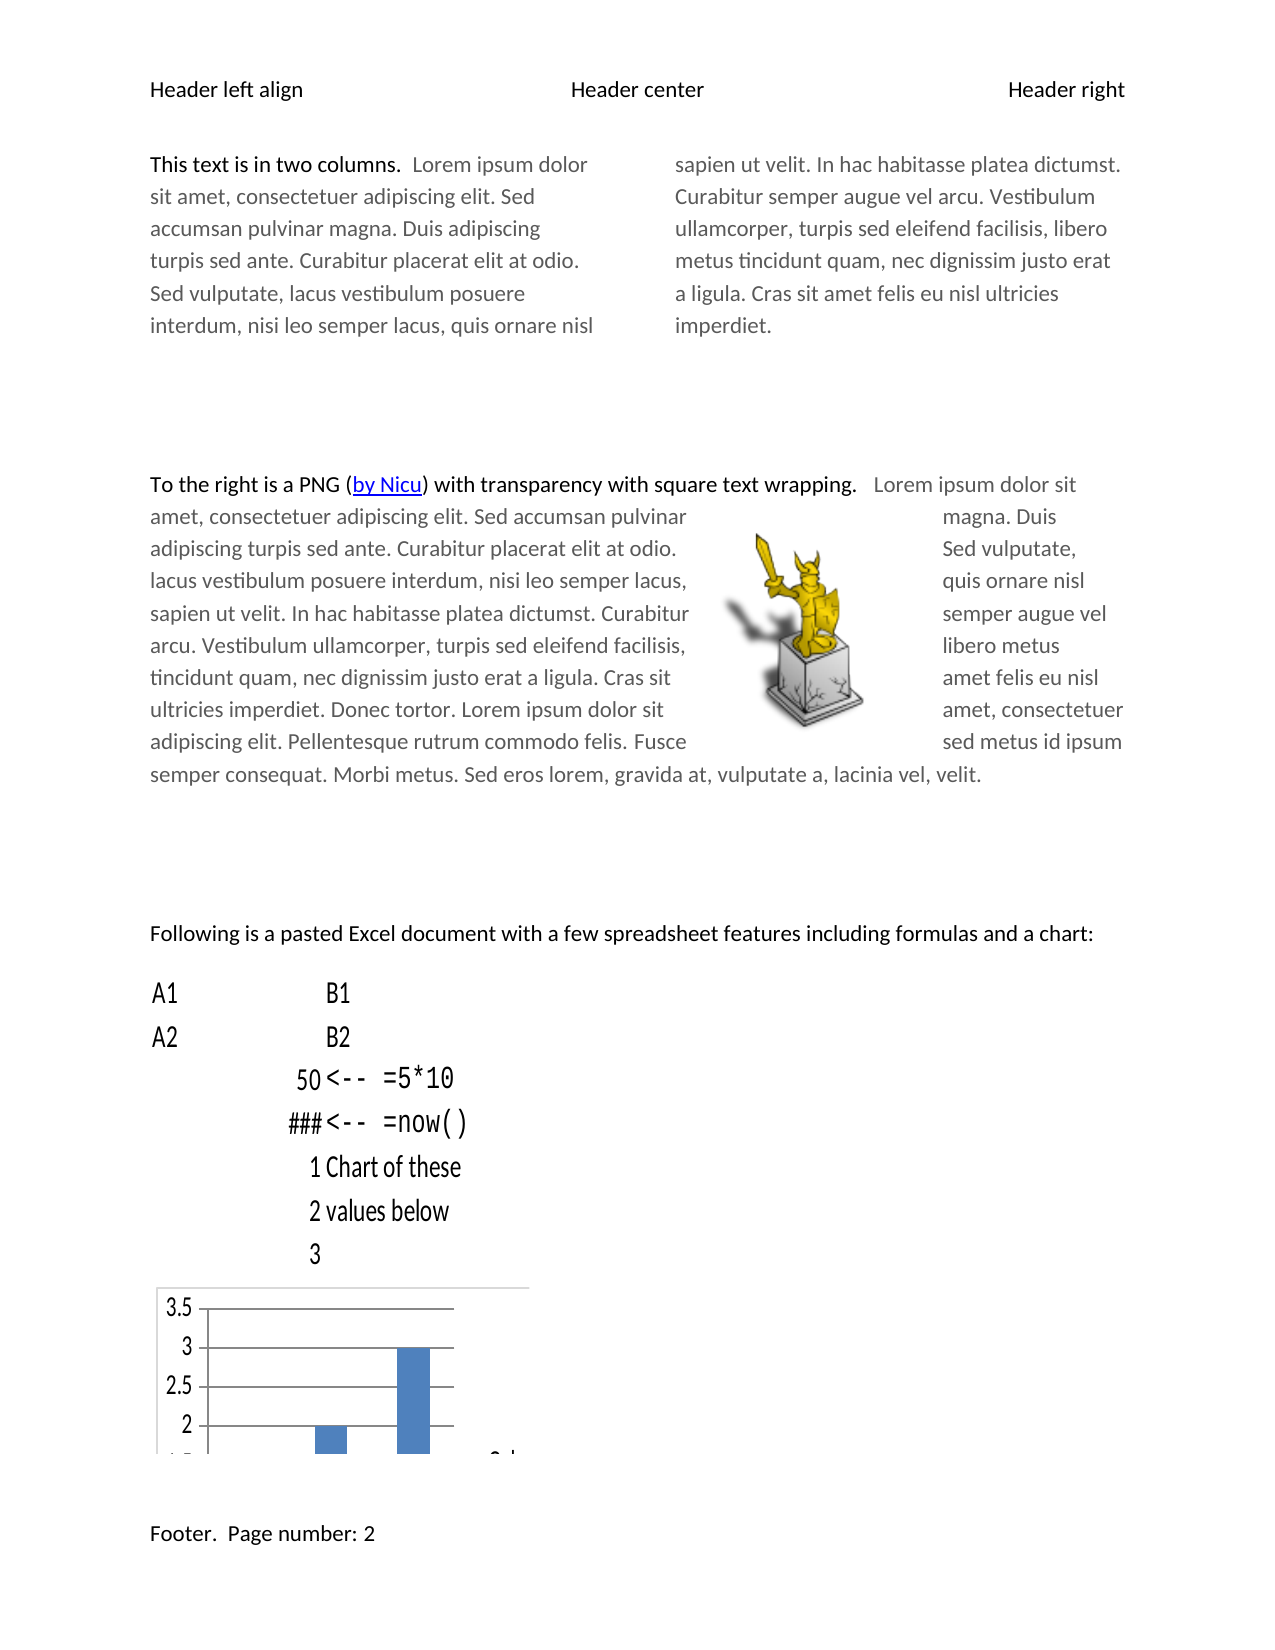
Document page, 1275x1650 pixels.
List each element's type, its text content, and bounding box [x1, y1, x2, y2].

text To the right is a PNG (by Nicu) with transparency with square text wrapping. Lorem ipsum dolor sit amet, consectetuer adipiscing elit. Sed accumsan pulvinar magna. Duis adipiscing turpis sed ante. Curabitur placerat elit at odio. Sed vulputate, lacus vestibulum posuere interdum, nisi leo semper lacus, quis ornare nisl sapien ut velit. In hac habitasse platea dictumst. Curabitur semper augue vel arcu. Vestibulum ullamcorper, turpis sed eleifend facilisis, libero metus tincidunt quam, nec dignissim justo erat a ligula. Cras sit amet felis eu nisl ultricies imperdiet. Donec tortor. Lorem ipsum dolor sit amet, consectetuer adipiscing elit. Pellentesque rutrum commodo felis. Fusce sed metus id ipsum semper consequat. Morbi metus. Sed eros lorem, gravida at, vulputate a, lacinia vel, velit. [150, 470, 1125, 788]
text This text is in two columns. Lorem ipsum dolor sit amet, consectetuer adipiscing elit. Sed accumsan pulvinar magna. Duis adipiscing turpis sed ante. Curabitur placerat elit at odio. Sed vulputate, lacus vestibulum posuere interdum, nisi leo semper lacus, quis ornare nisl sapien ut velit. In hac habitasse platea dictumst. Curabitur semper augue vel arcu. Vestibulum ullamcorper, turpis sed eleifend facilisis, libero metus tincidunt quam, nec dignissim justo erat a ligula. Cras sit amet felis eu nisl ultricies imperdiet. [150, 150, 600, 339]
text This text is in two columns. Lorem ipsum dolor sit amet, consectetuer adipiscing elit. Sed accumsan pulvinar magna. Duis adipiscing turpis sed ante. Curabitur placerat elit at odio. Sed vulputate, lacus vestibulum posuere interdum, nisi leo semper lacus, quis ornare nisl sapien ut velit. In hac habitasse platea dictumst. Curabitur semper augue vel arcu. Vestibulum ullamcorper, turpis sed eleifend facilisis, libero metus tincidunt quam, nec dignissim justo erat a ligula. Cras sit amet felis eu nisl ultricies imperdiet. [675, 150, 1125, 339]
picture [709, 523, 924, 737]
text Following is a pasted Excel document with a few spreadsheet features including formulas and a chart: [150, 919, 1125, 947]
